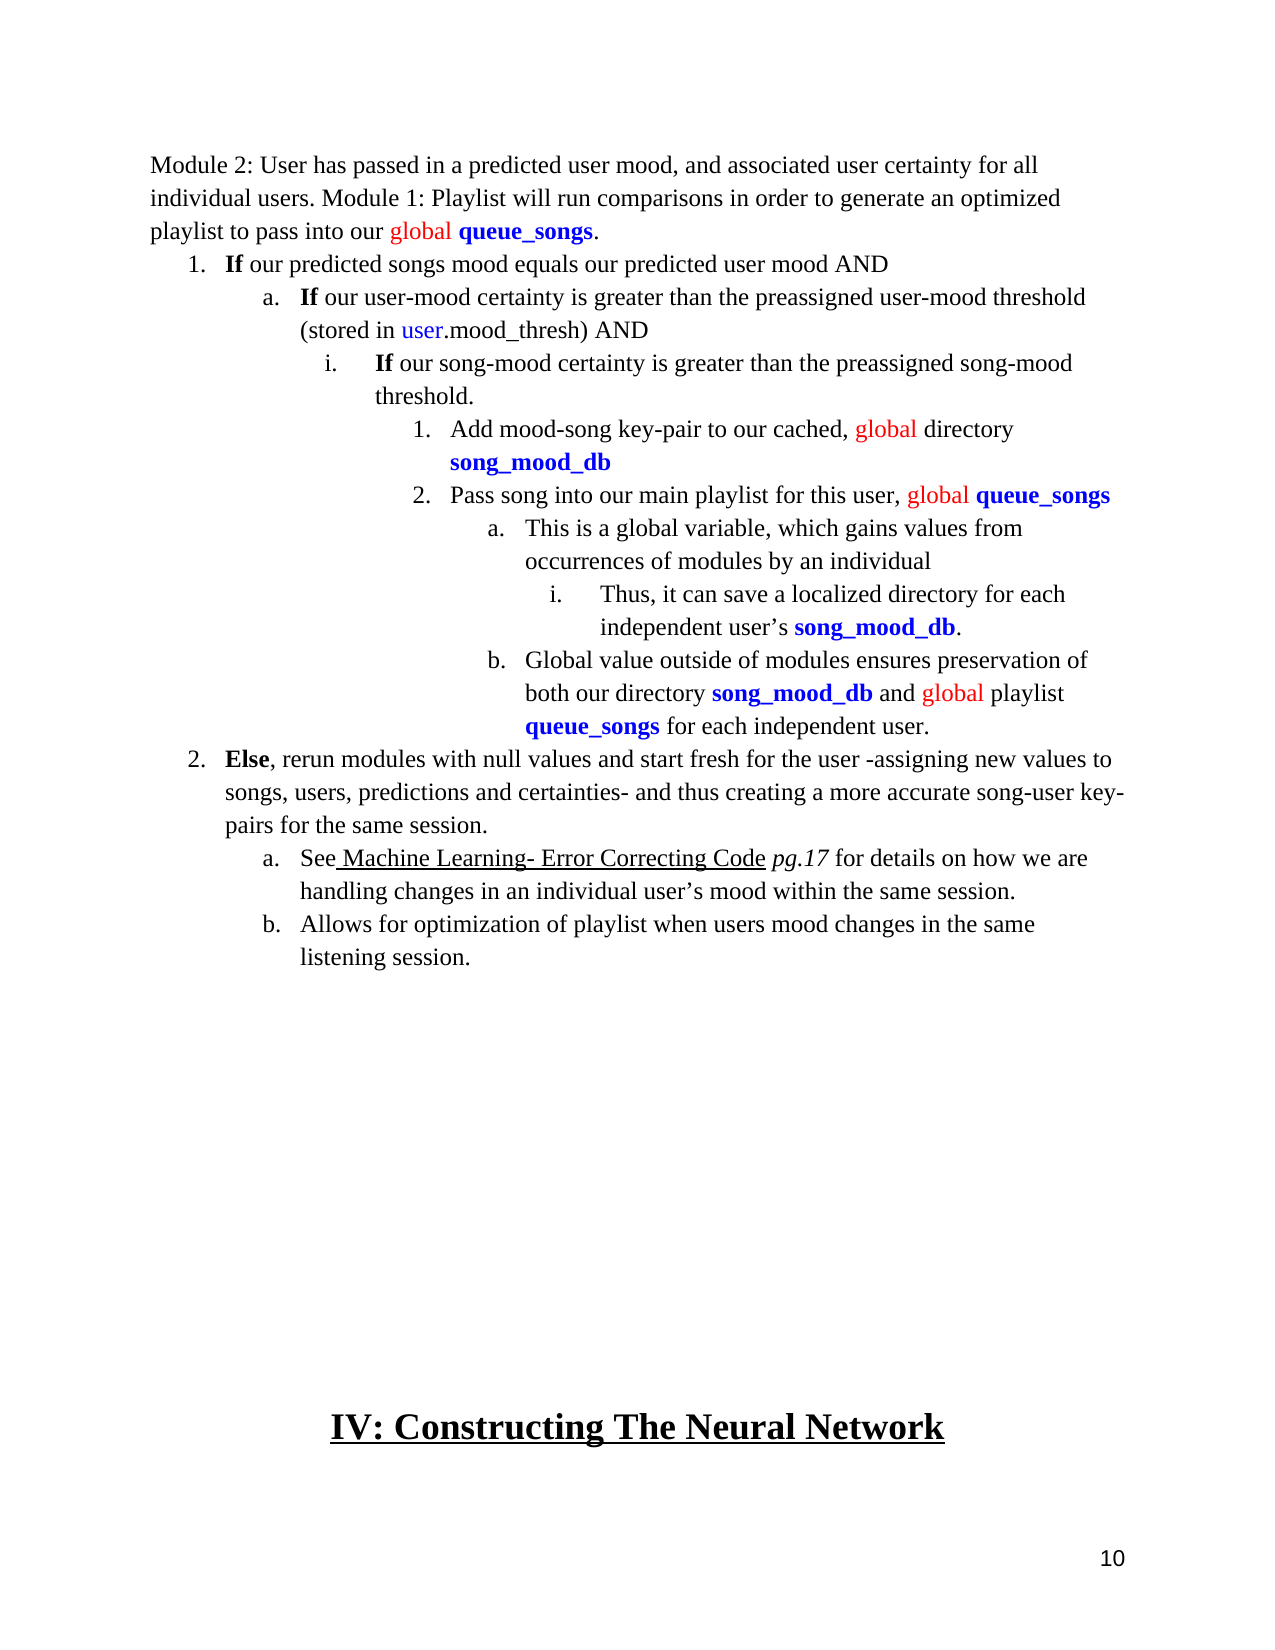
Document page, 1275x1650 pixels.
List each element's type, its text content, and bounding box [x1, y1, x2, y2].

text Module 2: User has passed in a predicted user mood, and associated user certainty for all individual users. Module 1: Playlist will run comparisons in order to generate an optimized playlist to pass into our global queue_songs. [150, 150, 1125, 245]
list Else, rerun modules with null values and start fresh for the user -assigning new values to songs, users, predictions and certainties- and thus creating a more accurate song-user key-pairs for the same session. [187, 744, 1125, 839]
list If our song-mood certainty is greater than the preassigned song-mood threshold. [337, 348, 1125, 410]
list Add mood-song key-pair to our cached, global directory song_mood_db [412, 414, 1125, 476]
list Global value outside of modules ensures preservation of both our directory song_mood_db and global playlist queue_songs for each independent user. [487, 645, 1125, 740]
text IV: Constructing The Neural Network [150, 1405, 1125, 1448]
list If our user-mood certainty is greater than the preassigned user-mood threshold (stored in user.mood_thresh) AND [262, 282, 1125, 344]
list This is a global variable, which gains values from occurrences of modules by an individual [487, 513, 1125, 575]
list If our predicted songs mood equals our predicted user mood AND [187, 249, 1125, 278]
list See Machine Learning- Error Correcting Code pg.17 for details on how we are handling changes in an individual user’s mood within the same session. [262, 843, 1125, 905]
list Thus, it can save a localized directory for each independent user’s song_mood_db. [562, 579, 1125, 641]
list Pass song into our main playlist for this user, global queue_songs [412, 480, 1125, 509]
list Allows for optimization of playlist when users mood changes in the same listening session. [262, 909, 1125, 971]
